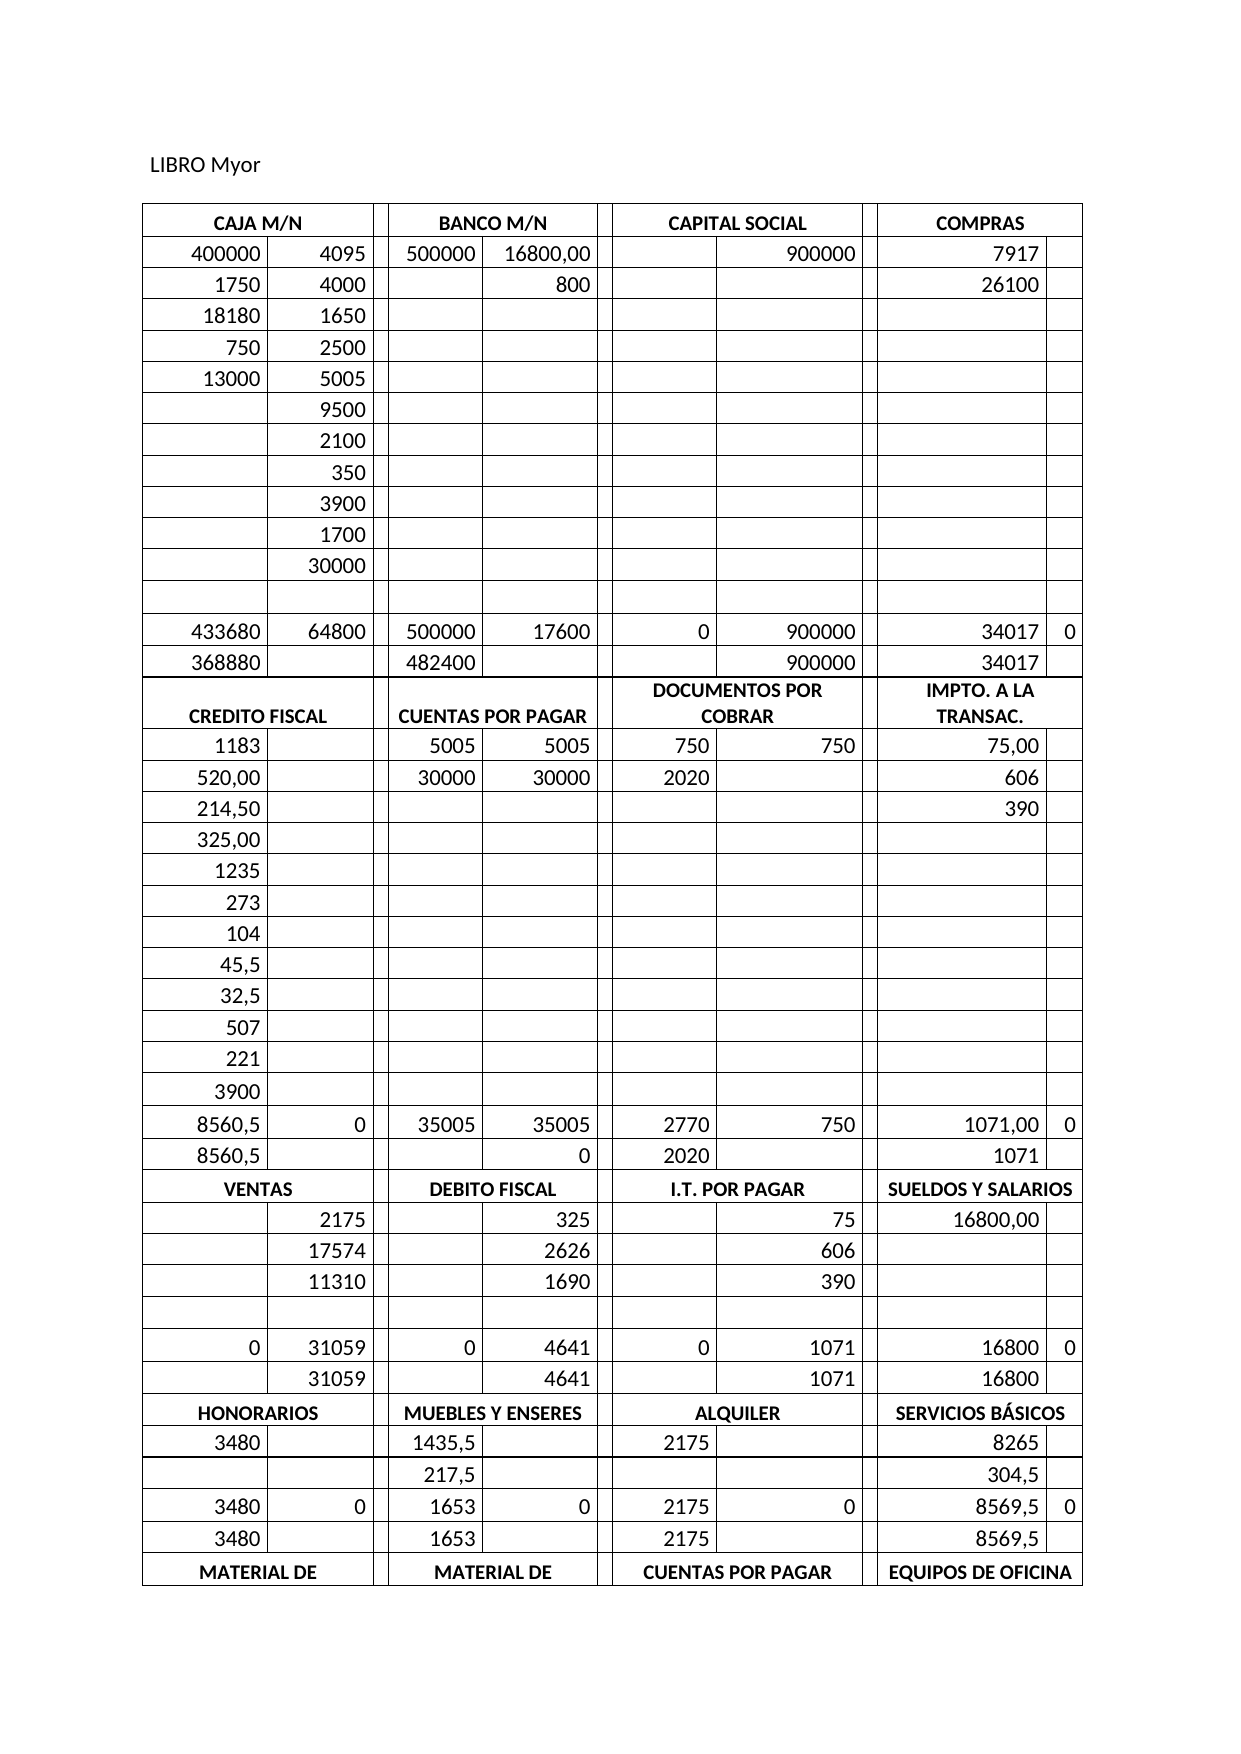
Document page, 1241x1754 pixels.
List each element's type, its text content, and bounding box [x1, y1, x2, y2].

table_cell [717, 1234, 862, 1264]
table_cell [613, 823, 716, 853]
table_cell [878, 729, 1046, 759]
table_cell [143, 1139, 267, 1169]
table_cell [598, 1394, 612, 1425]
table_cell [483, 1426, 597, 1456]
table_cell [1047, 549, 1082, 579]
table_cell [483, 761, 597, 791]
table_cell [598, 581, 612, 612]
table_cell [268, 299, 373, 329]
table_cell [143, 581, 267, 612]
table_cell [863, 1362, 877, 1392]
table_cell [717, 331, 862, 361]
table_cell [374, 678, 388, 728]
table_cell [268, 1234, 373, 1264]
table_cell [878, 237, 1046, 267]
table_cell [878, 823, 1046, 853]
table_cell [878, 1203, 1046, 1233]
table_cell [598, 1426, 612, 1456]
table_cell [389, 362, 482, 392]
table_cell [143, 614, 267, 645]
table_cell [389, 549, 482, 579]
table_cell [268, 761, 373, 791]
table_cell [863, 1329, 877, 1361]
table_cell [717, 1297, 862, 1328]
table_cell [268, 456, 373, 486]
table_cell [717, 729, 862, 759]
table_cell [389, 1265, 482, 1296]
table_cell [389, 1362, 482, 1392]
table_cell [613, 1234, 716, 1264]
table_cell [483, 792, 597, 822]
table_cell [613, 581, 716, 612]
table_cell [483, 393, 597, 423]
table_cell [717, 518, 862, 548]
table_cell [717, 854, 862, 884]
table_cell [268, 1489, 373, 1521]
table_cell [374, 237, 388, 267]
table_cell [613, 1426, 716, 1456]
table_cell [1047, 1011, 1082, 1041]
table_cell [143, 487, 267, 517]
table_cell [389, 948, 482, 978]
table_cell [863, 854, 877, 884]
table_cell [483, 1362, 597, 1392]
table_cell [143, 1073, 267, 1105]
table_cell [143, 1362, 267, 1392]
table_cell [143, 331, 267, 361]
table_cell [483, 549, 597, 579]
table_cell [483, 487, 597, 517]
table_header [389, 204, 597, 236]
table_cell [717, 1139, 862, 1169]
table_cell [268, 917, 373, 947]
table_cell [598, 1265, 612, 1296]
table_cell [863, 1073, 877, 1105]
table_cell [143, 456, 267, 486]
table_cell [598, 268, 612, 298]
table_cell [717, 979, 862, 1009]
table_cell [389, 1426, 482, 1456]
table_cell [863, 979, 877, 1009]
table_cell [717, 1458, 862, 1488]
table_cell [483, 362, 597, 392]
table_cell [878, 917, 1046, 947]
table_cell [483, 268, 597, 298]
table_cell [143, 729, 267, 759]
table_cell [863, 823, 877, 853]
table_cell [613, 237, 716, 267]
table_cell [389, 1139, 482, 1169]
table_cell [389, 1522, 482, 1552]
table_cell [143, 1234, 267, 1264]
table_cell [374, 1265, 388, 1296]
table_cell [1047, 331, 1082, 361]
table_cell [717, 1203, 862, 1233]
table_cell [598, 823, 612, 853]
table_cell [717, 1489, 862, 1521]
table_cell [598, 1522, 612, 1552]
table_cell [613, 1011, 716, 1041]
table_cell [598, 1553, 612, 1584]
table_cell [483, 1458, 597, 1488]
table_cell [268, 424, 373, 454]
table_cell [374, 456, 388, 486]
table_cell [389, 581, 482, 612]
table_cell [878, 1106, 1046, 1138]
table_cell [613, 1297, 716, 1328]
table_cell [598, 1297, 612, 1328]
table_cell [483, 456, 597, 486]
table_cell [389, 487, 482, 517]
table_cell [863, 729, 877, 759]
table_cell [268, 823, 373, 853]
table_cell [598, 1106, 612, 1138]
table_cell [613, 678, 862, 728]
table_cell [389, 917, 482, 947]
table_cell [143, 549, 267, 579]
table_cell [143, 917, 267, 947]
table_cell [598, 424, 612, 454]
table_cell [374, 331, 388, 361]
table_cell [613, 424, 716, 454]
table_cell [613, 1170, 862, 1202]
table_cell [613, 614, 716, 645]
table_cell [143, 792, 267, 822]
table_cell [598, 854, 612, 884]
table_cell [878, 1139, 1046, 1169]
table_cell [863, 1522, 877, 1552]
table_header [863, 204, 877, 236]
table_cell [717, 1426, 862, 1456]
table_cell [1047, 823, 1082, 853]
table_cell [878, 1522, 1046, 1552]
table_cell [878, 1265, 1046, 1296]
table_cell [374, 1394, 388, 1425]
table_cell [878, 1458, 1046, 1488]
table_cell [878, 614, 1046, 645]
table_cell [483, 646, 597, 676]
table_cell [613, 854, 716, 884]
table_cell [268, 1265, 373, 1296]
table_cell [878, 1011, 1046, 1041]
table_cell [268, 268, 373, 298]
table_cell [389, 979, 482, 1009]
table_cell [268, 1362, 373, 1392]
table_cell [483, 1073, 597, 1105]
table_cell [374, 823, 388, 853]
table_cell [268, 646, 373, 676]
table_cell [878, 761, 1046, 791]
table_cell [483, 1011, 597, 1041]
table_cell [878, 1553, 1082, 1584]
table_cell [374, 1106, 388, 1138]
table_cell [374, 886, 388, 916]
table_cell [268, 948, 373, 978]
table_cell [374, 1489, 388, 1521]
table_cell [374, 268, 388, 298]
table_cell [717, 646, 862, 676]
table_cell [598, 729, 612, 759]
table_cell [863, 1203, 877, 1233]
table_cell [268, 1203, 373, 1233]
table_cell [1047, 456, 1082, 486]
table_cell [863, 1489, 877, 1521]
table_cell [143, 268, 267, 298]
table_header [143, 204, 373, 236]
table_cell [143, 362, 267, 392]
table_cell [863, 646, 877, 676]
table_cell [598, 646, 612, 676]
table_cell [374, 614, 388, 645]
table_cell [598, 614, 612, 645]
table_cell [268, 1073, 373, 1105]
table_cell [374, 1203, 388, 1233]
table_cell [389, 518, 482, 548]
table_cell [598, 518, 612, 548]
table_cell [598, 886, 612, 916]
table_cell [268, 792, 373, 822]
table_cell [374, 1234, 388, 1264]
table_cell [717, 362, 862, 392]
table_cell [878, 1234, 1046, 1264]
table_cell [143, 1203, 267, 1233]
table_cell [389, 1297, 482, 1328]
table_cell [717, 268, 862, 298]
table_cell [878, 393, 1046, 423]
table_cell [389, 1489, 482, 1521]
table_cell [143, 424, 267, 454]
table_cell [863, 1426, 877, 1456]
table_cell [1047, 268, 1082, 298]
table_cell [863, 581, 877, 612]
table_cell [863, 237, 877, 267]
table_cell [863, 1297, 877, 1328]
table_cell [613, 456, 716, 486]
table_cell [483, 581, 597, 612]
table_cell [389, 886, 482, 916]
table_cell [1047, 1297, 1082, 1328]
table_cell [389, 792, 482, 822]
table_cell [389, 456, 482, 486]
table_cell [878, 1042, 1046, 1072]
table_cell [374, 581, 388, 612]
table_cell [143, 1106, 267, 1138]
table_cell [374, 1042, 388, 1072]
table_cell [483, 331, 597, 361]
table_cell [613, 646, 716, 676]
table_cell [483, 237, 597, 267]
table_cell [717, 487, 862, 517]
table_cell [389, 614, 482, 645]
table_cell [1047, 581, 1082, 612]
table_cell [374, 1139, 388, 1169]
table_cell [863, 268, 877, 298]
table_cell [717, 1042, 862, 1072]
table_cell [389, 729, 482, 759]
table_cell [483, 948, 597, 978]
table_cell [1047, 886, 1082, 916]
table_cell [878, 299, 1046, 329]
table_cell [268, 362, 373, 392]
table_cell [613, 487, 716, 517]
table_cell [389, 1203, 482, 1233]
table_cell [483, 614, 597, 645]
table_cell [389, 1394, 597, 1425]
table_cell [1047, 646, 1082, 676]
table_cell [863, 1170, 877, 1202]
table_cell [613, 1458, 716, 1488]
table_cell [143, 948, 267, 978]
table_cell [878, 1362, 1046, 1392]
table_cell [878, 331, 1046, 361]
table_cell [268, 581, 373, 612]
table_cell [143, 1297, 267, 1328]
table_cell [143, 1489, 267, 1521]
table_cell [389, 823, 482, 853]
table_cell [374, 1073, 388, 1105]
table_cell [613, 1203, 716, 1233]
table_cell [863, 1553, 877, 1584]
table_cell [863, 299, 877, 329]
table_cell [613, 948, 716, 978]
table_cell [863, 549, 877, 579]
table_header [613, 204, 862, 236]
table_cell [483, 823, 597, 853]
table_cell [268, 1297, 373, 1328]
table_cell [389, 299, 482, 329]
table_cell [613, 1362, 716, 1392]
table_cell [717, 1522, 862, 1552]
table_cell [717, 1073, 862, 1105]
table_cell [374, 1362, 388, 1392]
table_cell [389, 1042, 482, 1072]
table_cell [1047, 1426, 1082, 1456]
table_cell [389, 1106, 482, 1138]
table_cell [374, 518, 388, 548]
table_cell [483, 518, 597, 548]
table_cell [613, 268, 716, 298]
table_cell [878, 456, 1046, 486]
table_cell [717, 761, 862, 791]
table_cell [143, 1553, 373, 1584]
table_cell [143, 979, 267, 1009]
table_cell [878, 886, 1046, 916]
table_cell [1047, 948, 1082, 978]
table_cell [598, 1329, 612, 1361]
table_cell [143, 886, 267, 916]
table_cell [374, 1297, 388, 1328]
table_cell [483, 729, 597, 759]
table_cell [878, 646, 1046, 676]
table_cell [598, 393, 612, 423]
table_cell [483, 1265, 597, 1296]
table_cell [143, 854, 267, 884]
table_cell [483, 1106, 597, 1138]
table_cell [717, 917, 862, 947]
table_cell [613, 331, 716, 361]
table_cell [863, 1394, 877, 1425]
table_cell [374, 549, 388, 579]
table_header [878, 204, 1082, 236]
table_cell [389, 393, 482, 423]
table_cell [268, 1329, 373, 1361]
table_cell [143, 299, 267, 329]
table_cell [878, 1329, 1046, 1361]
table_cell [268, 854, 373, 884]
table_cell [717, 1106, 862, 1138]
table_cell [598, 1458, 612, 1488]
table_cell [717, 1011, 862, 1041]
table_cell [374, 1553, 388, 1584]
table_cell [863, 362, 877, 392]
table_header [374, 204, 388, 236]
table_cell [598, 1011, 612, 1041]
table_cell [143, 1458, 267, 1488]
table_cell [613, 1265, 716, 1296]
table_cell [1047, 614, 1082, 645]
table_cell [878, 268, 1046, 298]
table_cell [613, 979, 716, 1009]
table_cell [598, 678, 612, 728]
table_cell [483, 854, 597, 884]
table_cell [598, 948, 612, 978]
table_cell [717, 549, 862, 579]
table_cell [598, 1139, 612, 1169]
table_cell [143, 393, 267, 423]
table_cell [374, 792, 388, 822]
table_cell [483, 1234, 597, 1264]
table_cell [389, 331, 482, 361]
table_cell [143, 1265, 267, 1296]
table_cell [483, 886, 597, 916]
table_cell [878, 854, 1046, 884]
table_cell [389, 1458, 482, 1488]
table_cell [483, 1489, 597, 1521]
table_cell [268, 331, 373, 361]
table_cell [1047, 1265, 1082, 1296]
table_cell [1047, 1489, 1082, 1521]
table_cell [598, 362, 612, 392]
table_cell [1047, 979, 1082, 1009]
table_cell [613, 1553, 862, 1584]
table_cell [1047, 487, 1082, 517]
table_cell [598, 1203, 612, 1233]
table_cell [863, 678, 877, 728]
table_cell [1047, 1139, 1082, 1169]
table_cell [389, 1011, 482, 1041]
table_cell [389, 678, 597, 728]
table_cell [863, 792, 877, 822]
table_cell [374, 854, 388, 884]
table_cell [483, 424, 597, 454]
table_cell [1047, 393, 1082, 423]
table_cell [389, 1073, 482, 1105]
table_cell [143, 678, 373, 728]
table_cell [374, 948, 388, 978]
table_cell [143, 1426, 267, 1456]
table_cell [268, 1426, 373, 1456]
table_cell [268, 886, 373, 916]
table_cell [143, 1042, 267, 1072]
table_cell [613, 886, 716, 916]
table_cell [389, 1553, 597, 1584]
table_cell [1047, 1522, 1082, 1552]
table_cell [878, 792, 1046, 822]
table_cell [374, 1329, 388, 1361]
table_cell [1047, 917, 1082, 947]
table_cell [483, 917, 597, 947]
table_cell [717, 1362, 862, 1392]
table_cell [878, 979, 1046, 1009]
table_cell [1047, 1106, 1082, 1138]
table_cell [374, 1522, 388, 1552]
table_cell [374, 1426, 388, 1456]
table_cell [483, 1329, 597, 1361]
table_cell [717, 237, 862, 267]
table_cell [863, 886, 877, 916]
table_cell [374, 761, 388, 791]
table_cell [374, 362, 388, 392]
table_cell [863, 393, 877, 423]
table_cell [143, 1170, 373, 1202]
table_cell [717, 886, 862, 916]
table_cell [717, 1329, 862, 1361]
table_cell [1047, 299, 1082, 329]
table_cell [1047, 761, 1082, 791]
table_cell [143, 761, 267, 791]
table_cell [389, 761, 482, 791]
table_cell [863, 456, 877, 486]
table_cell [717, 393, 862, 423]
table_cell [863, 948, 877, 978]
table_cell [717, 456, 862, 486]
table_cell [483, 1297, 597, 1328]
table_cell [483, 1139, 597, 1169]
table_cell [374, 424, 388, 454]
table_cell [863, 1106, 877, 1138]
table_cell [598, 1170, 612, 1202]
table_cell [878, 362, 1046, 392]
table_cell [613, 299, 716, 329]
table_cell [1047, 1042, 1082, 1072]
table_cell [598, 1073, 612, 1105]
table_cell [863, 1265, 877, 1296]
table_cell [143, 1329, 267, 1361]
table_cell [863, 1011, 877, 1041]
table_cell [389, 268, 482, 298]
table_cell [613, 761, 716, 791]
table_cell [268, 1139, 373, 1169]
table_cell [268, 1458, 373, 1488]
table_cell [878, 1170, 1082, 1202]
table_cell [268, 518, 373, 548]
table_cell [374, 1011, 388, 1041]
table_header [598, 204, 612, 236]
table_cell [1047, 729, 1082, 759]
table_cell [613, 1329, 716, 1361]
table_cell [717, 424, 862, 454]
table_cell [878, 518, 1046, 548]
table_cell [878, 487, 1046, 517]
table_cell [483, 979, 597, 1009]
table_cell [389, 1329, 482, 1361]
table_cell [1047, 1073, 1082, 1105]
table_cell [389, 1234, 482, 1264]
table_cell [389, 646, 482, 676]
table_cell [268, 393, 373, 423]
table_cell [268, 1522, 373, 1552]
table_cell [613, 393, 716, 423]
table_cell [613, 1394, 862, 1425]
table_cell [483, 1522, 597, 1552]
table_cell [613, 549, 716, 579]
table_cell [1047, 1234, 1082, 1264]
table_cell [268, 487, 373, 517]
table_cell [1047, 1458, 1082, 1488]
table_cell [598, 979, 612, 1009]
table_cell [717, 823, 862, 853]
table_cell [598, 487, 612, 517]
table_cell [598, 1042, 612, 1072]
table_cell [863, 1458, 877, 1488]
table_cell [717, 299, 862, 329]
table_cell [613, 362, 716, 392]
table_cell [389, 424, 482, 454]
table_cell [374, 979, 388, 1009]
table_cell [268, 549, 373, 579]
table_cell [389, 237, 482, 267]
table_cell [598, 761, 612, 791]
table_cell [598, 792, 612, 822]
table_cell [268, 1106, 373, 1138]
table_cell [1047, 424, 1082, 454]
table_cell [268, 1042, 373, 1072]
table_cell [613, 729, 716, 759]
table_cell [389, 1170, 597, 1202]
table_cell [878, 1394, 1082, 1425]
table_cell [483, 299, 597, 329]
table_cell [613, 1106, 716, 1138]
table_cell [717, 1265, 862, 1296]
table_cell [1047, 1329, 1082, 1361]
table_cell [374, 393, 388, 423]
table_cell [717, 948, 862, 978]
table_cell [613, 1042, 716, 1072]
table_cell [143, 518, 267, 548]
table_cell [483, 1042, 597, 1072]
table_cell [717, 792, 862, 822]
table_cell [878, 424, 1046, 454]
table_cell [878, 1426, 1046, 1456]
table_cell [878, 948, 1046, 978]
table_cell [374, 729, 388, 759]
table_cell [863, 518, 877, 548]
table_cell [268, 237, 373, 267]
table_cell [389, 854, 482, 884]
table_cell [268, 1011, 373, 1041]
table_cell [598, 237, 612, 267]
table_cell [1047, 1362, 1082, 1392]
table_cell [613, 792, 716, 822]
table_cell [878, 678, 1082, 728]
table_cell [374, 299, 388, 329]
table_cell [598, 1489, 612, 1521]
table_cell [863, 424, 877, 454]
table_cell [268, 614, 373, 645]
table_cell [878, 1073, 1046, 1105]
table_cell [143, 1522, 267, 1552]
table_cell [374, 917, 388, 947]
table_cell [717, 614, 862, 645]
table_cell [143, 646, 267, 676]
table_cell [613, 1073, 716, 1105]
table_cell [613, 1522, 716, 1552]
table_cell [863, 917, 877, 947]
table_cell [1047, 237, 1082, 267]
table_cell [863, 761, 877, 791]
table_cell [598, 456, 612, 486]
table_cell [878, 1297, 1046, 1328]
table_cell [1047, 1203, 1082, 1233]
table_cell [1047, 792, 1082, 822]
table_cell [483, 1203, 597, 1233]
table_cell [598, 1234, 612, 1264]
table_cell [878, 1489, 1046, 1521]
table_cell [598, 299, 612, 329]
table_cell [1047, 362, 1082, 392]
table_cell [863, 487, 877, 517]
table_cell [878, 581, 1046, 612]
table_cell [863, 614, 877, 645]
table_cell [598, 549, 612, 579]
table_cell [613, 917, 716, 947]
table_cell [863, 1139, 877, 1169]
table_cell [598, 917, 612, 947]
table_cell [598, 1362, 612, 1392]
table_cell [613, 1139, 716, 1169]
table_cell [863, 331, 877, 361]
text LIBRO Myor [150, 150, 1090, 178]
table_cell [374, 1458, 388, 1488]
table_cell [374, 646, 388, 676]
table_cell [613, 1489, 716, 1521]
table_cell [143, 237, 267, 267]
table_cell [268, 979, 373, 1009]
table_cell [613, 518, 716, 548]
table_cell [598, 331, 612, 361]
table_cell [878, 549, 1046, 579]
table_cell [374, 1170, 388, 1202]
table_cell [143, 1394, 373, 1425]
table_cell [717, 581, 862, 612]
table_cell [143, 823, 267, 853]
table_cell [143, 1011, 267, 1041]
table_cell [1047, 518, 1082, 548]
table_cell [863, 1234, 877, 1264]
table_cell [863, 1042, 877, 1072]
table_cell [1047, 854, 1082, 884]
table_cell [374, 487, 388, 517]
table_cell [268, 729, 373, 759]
